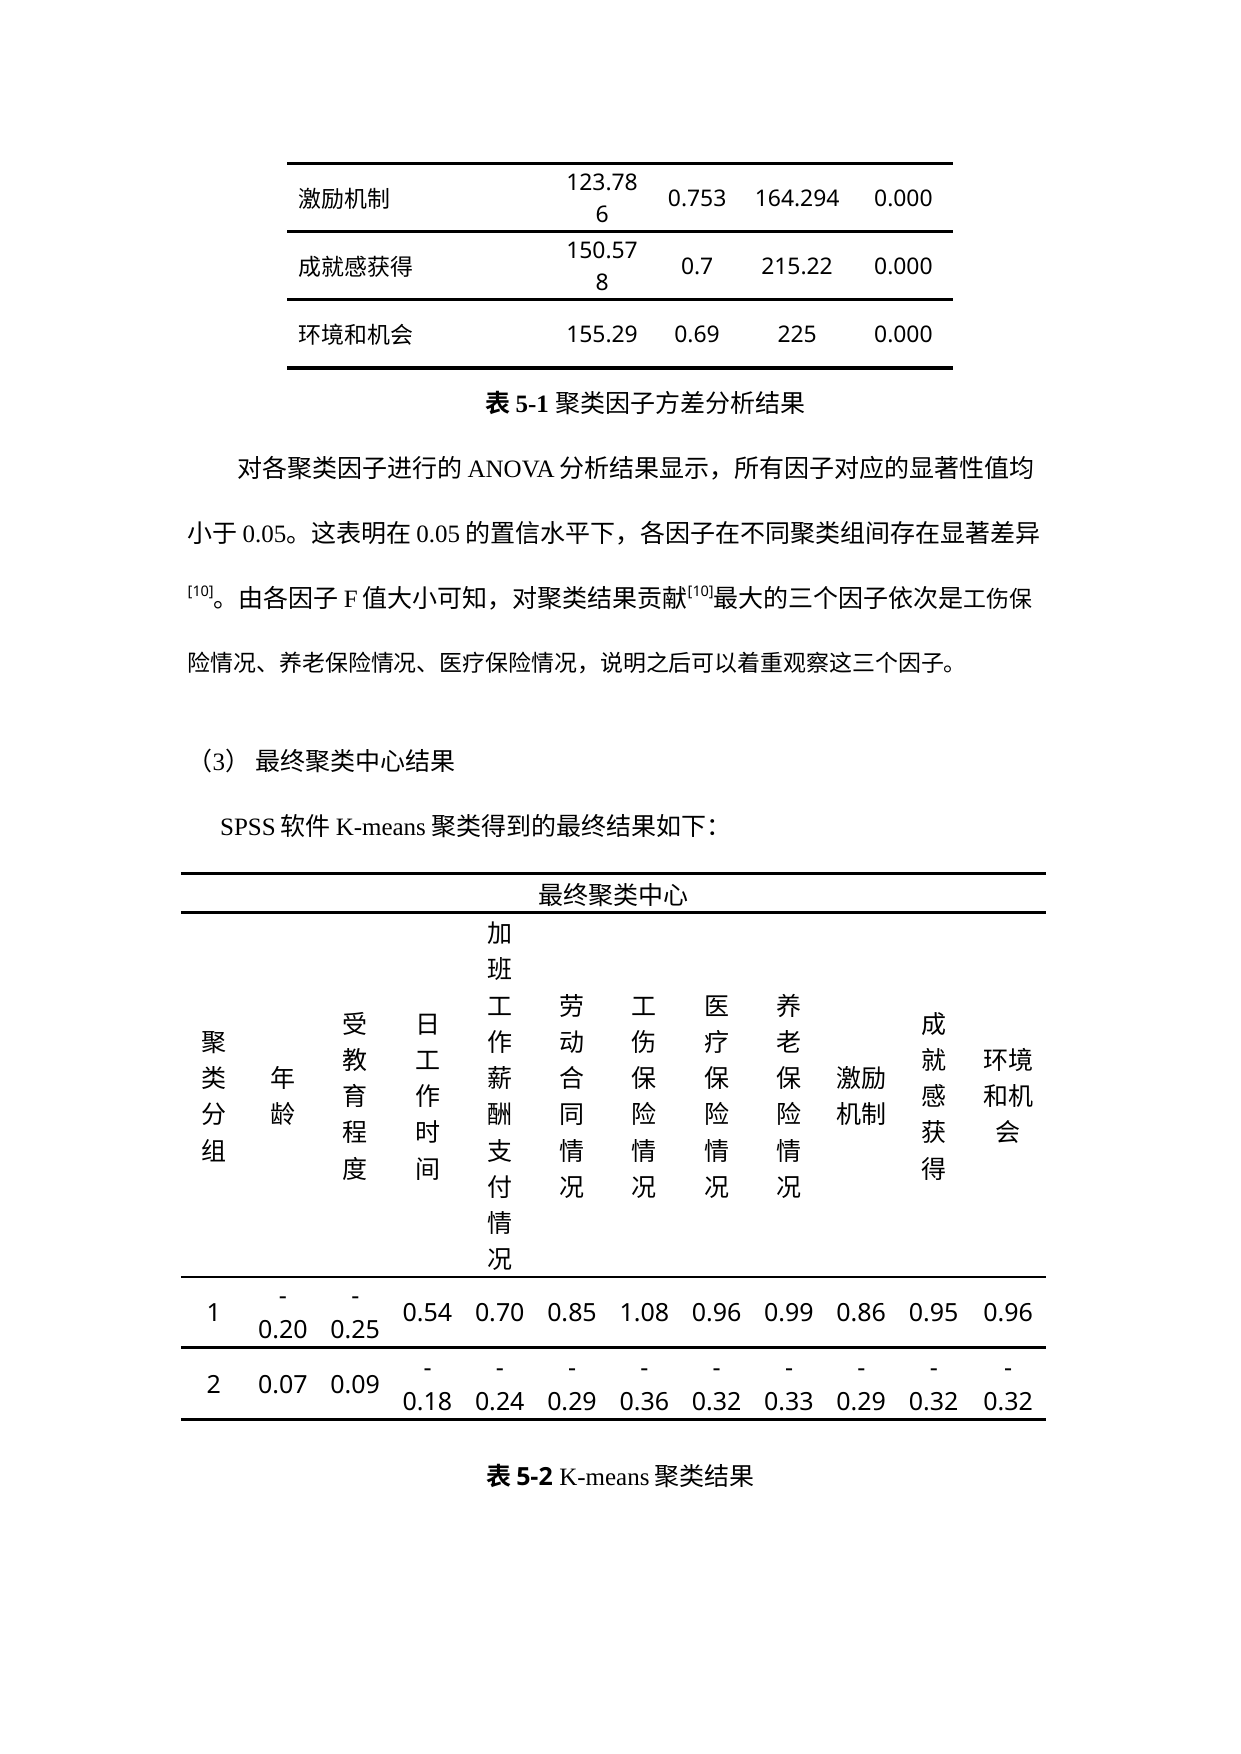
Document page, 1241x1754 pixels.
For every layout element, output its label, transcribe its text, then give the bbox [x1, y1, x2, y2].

table_header 最终聚类中心 [181, 875, 1046, 911]
table_cell 聚类分组 [181, 914, 246, 1276]
table_cell 成就感获得 [287, 233, 551, 298]
table_cell 225 [741, 301, 853, 366]
table_cell -0.32 [680, 1349, 752, 1417]
table_cell 0.96 [680, 1278, 752, 1346]
table_cell 0.09 [319, 1349, 391, 1417]
table_cell 0.99 [753, 1278, 825, 1346]
table_cell 激励机制 [287, 165, 551, 230]
table_cell -0.32 [897, 1349, 970, 1417]
table_cell 日工作时间 [391, 914, 463, 1276]
table_cell 0.69 [653, 301, 741, 366]
table_cell 150.578 [551, 233, 653, 298]
table_cell 劳动合同情况 [536, 914, 608, 1276]
table_cell -0.24 [463, 1349, 536, 1417]
table_cell 0.95 [897, 1278, 970, 1346]
table_cell 0.753 [653, 165, 741, 230]
table_cell 1 [181, 1278, 246, 1346]
text 对各聚类因子进行的ANOVA分析结果显示，所有因子对应的显著性值均小于0.05。这表明在0.05的置信水平下，各因子在不同聚类组间存在显著差异[10]。由各因子F值大小可知，对聚类结果贡献[10]最大的三个因子依次是工伤保险情况、养老保险情况、医疗保险情况，说明之后可以着重观察这三个因子。 [187, 434, 1053, 694]
table_cell 0.000 [853, 301, 953, 366]
text 表5-1 聚类因子方差分析结果 [237, 369, 1053, 434]
table_cell 1.08 [608, 1278, 680, 1346]
table_cell 养老保险情况 [753, 914, 825, 1276]
table_cell 155.29 [551, 301, 653, 366]
table_cell -0.29 [536, 1349, 608, 1417]
table_cell 215.22 [741, 233, 853, 298]
table_cell 123.786 [551, 165, 653, 230]
table_cell -0.25 [319, 1278, 391, 1346]
table_cell 0.86 [825, 1278, 897, 1346]
table_cell 0.000 [853, 165, 953, 230]
table_cell 0.70 [463, 1278, 536, 1346]
table_cell 0.96 [970, 1278, 1046, 1346]
text SPSS软件K-means聚类得到的最终结果如下： [187, 792, 1053, 857]
table_cell 激励机制 [825, 914, 897, 1276]
table_cell 环境和机会 [970, 914, 1046, 1276]
table_cell 0.85 [536, 1278, 608, 1346]
table_cell 0.54 [391, 1278, 463, 1346]
table_cell 0.7 [653, 233, 741, 298]
table_cell 环境和机会 [287, 301, 551, 366]
table_cell -0.36 [608, 1349, 680, 1417]
table_cell -0.33 [753, 1349, 825, 1417]
table_cell 成就感获得 [897, 914, 970, 1276]
table_cell 加班工作薪酬支付情况 [463, 914, 536, 1276]
text 表5-2 K-means聚类结果 [187, 857, 1053, 1507]
table_cell 164.294 [741, 165, 853, 230]
table_cell 2 [181, 1349, 246, 1417]
table_cell 0.07 [246, 1349, 319, 1417]
table_cell 工伤保险情况 [608, 914, 680, 1276]
table_cell -0.29 [825, 1349, 897, 1417]
table_cell 0.000 [853, 233, 953, 298]
table_cell 年龄 [246, 914, 319, 1276]
list 最终聚类中心结果 [187, 727, 1053, 792]
table_cell -0.32 [970, 1349, 1046, 1417]
table_cell 受教育程度 [319, 914, 391, 1276]
table_cell 医疗保险情况 [680, 914, 752, 1276]
table_cell -0.18 [391, 1349, 463, 1417]
table_cell -0.20 [246, 1278, 319, 1346]
